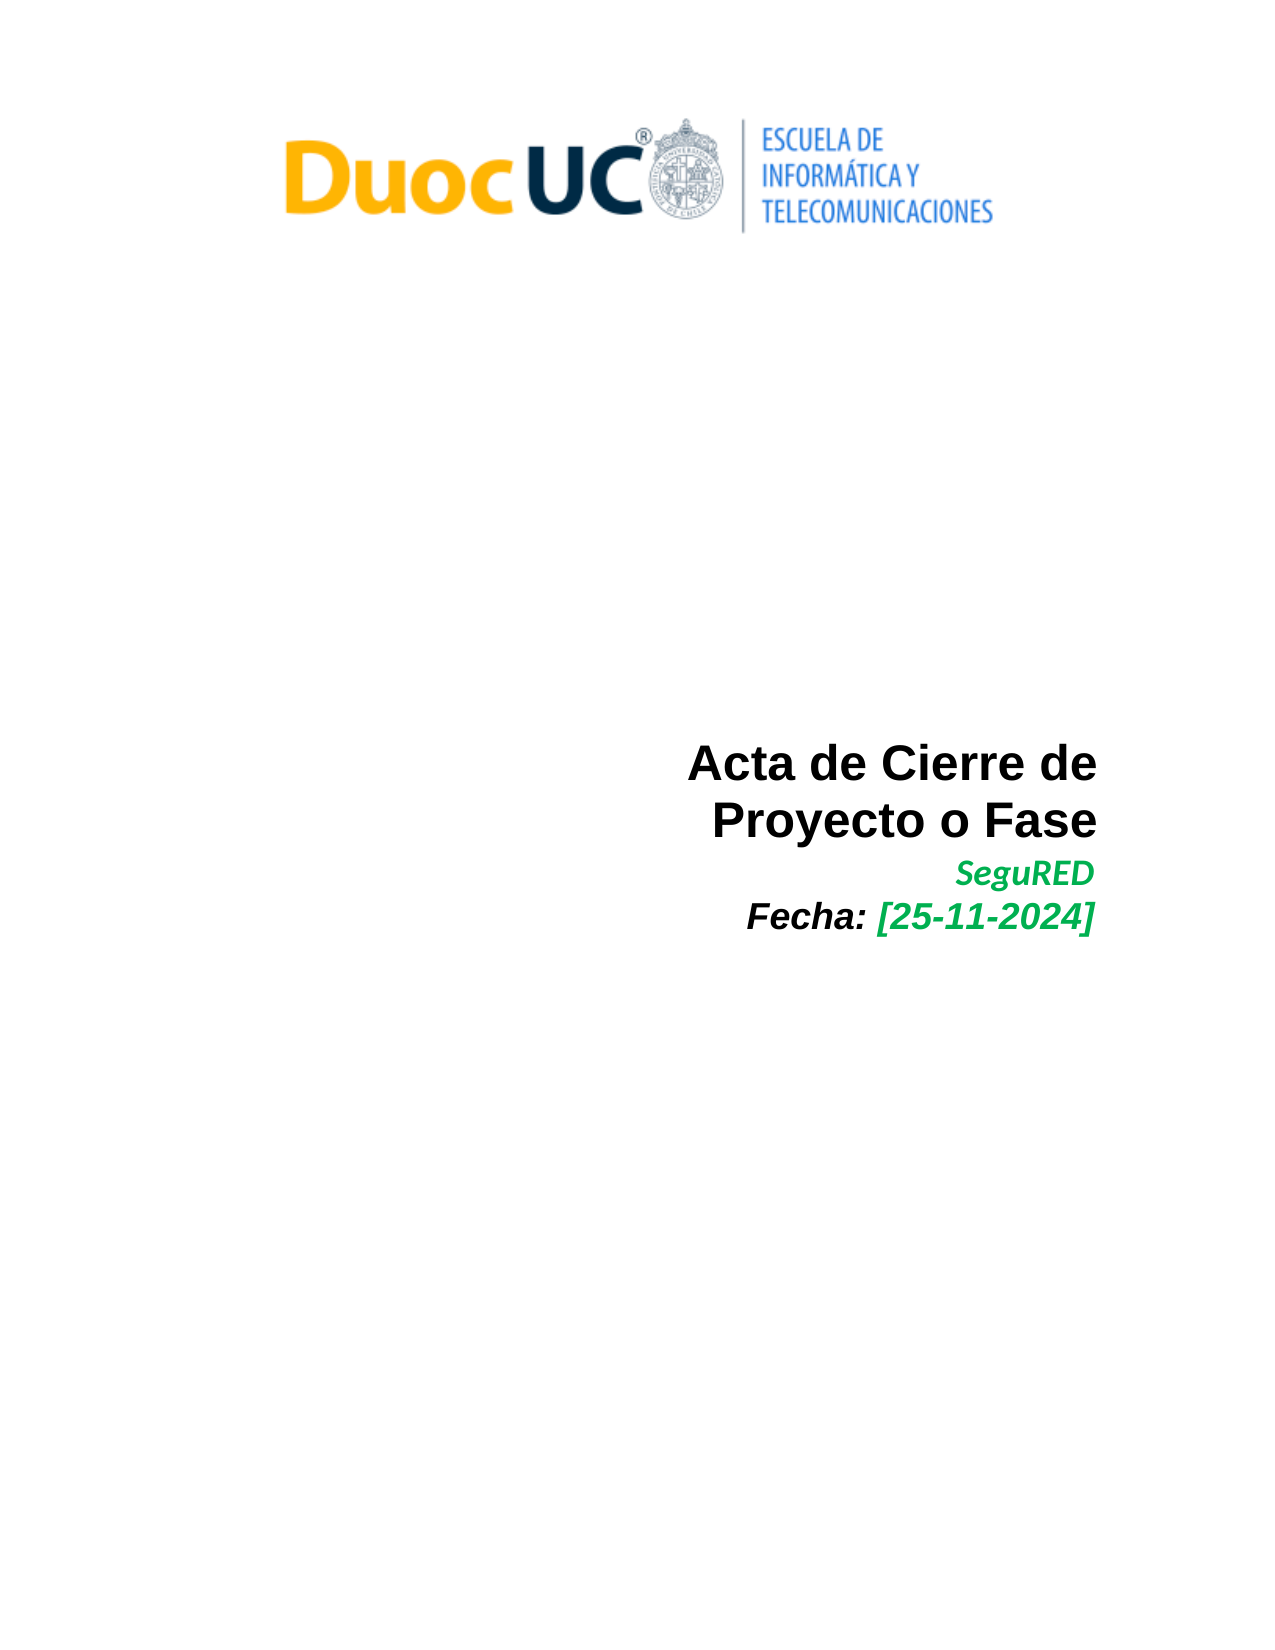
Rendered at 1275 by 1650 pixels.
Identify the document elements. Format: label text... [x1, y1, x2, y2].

text Fecha: [25-11-2024] [177, 894, 1098, 937]
text Proyecto o Fase [177, 791, 1098, 848]
picture [265, 73, 1010, 270]
text Acta de Cierre de [177, 733, 1098, 791]
text SeguRED [177, 848, 1098, 894]
